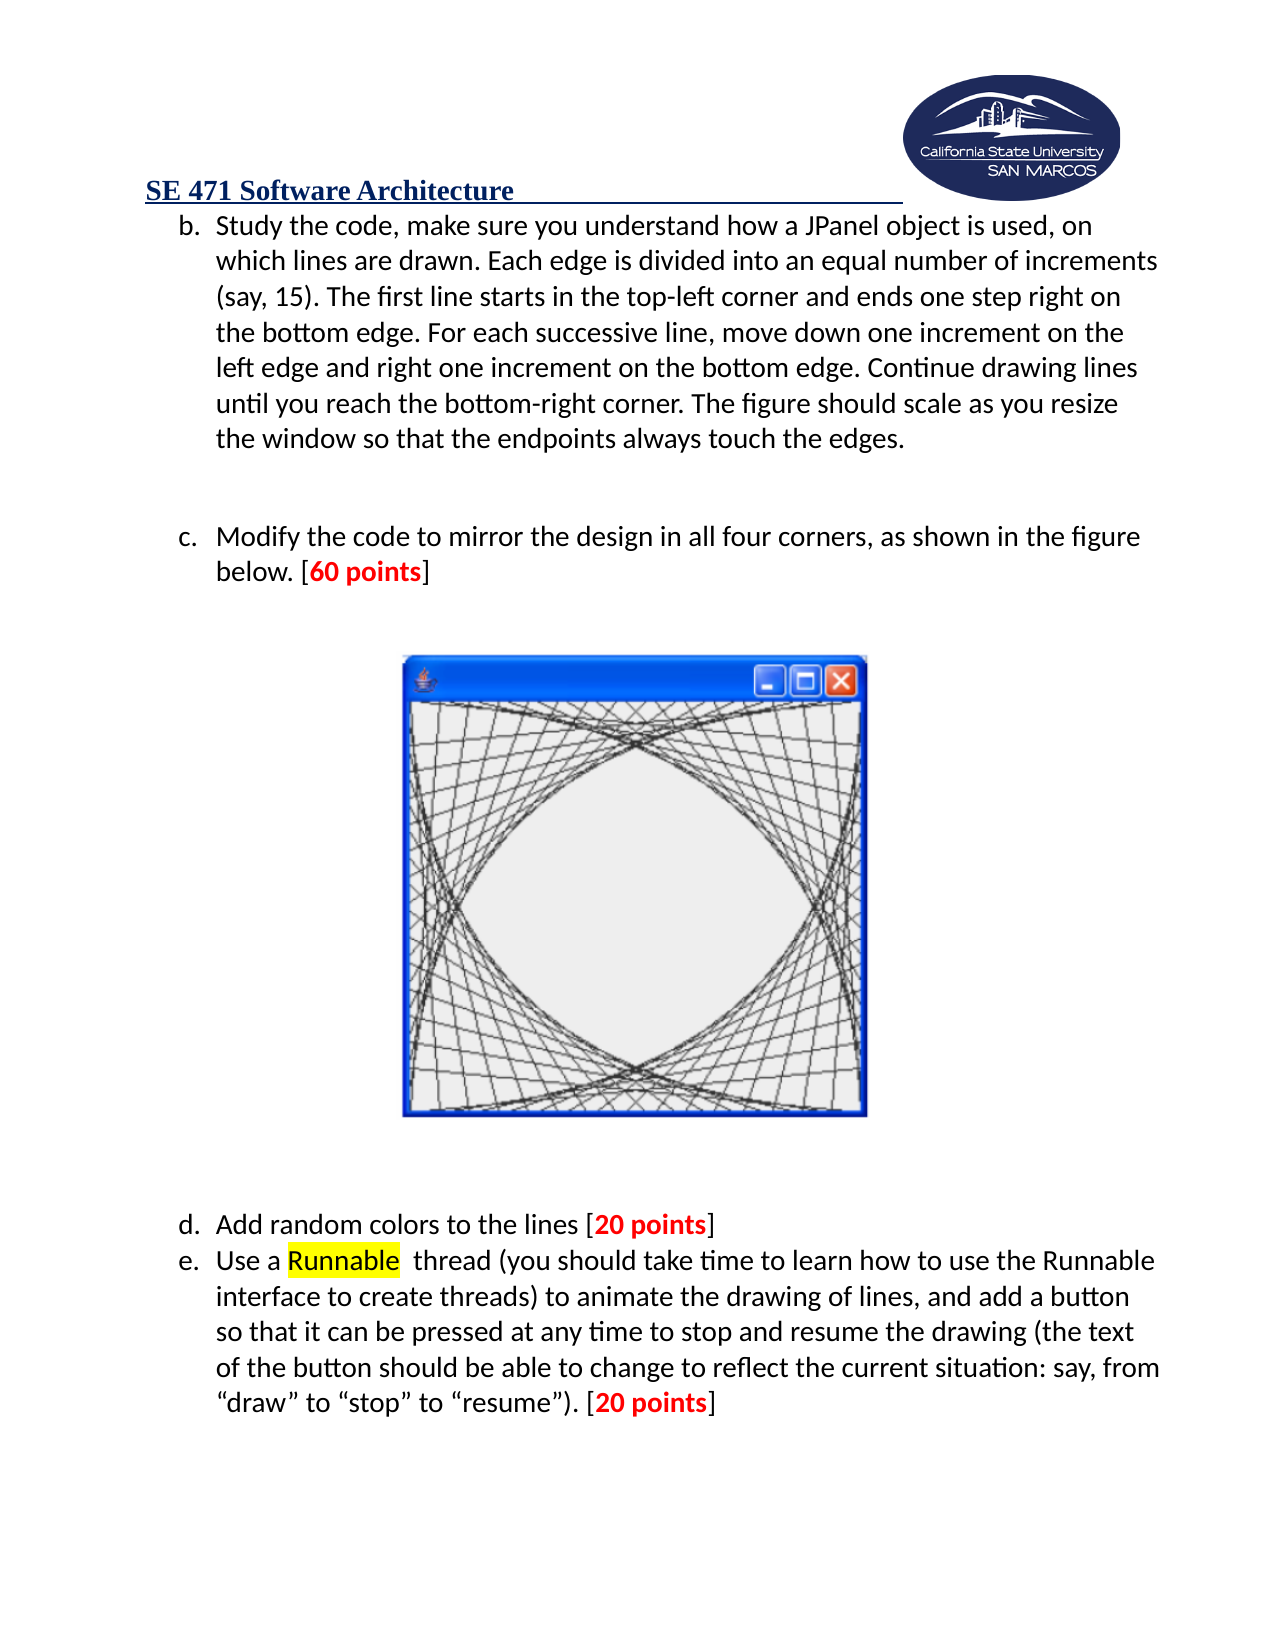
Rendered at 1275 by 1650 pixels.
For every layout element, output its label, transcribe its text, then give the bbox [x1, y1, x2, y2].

list Modify the code to mirror the design in all four corners, as shown in the figure below. [60 points] [178, 518, 1162, 589]
list Use a Runnable thread (you should take time to learn how to use the Runnable interface to create threads) to animate the drawing of lines, and add a button so that it can be pressed at any time to stop and resume the drawing (the text of the button should be able to change to reflect the current situation: say, from “draw” to “stop” to “resume”). [20 points] [178, 1242, 1162, 1420]
picture [903, 75, 1121, 201]
list Add random colors to the lines [20 points] [178, 1206, 1162, 1242]
list Study the code, make sure you understand how a JPanel object is used, on which lines are drawn. Each edge is divided into an equal number of increments (say, 15). The first line starts in the top-left corner and ends one step right on the bottom edge. For each successive line, move down one increment on the left edge and right one increment on the bottom edge. Continue drawing lines until you reach the bottom-right corner. The figure should scale as you resize the window so that the endpoints always touch the edges. [178, 207, 1162, 456]
